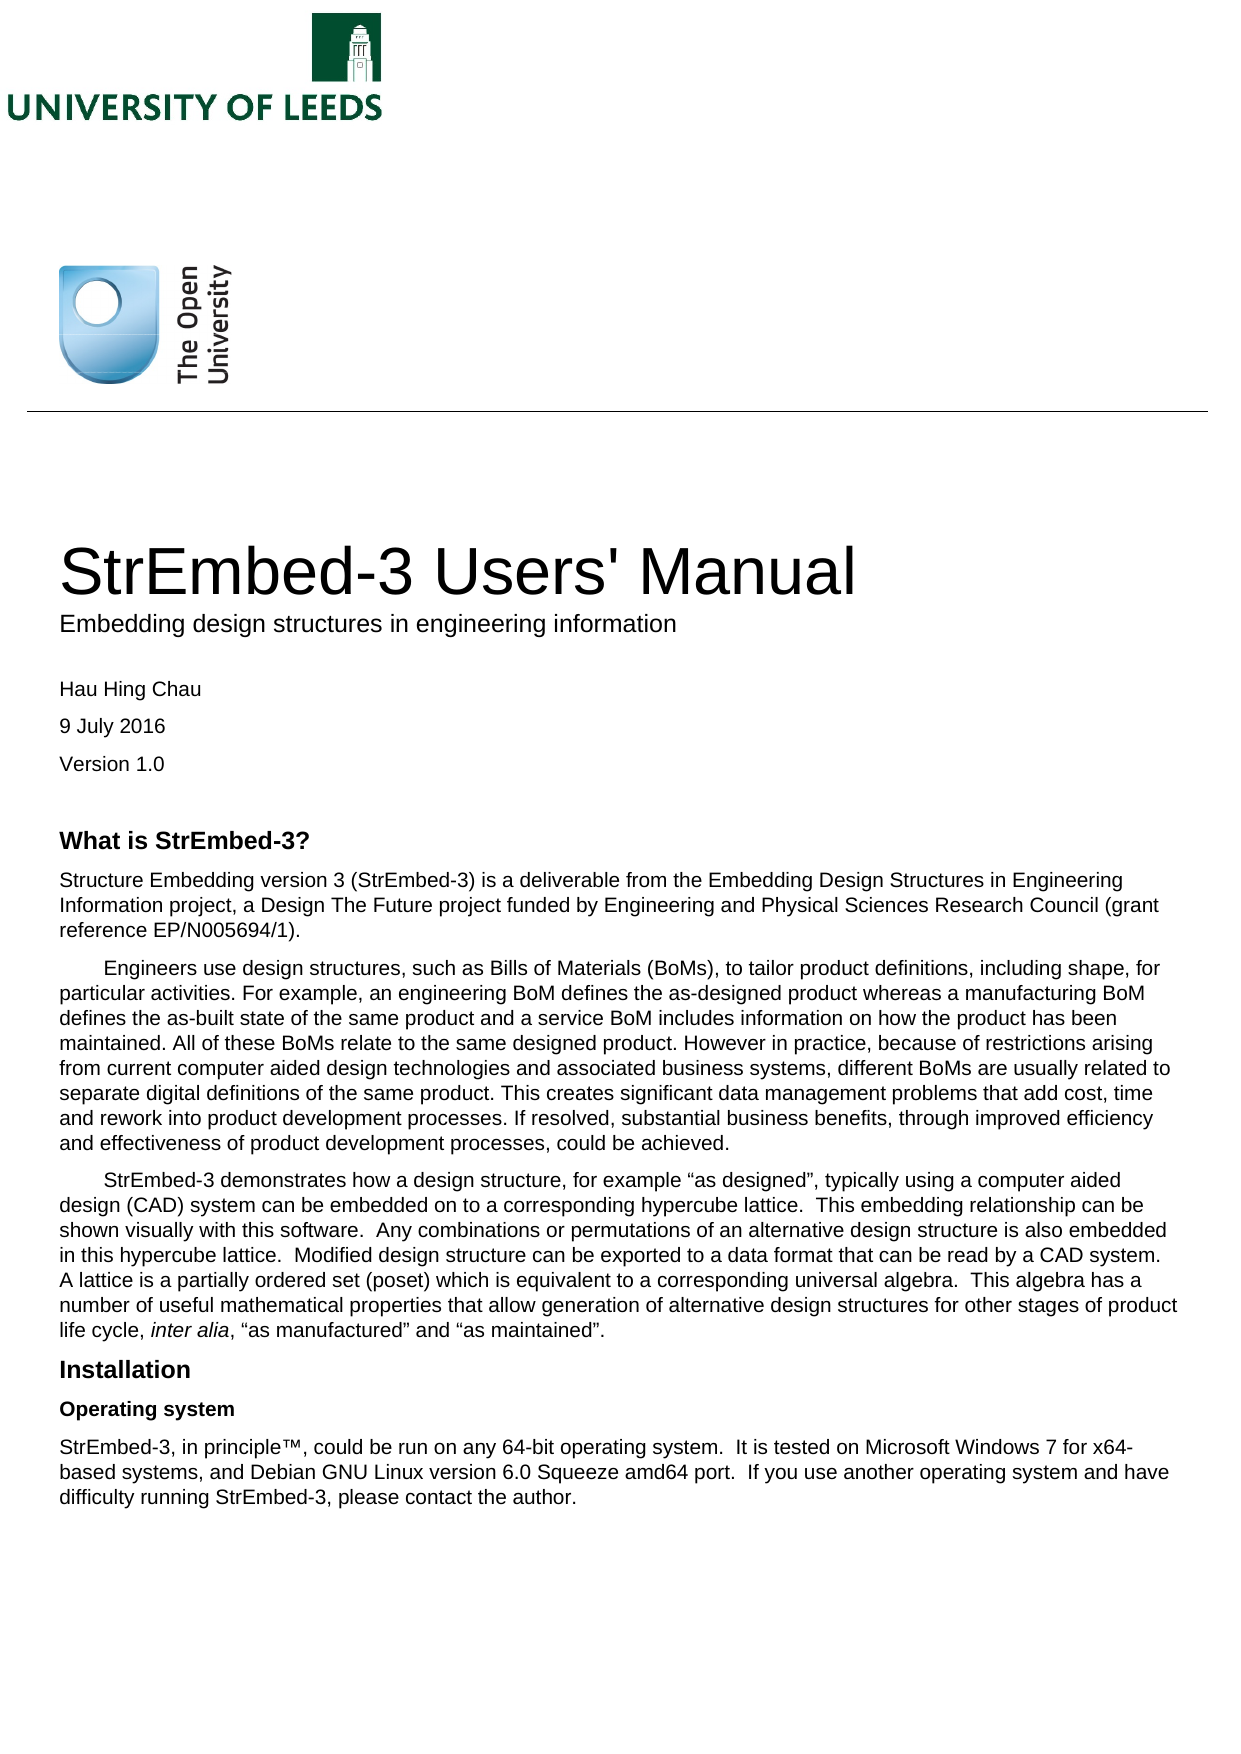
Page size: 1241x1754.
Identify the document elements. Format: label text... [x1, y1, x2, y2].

text StrEmbed-3, in principle™, could be run on any 64-bit operating system. It is tested on Microsoft Windows 7 for x64-based systems, and Debian GNU Linux version 6.0 Squeeze amd64 port. If you use another operating system and have difficulty running StrEmbed-3, please contact the author. [59, 1434, 1181, 1509]
picture [59, 373, 232, 384]
subtitle Embedding design structures in engineering information [59, 609, 1181, 638]
picture [59, 335, 232, 371]
text StrEmbed-3 demonstrates how a design structure, for example “as designed”, typically using a computer aided design (CAD) system can be embedded on to a corresponding hypercube lattice. This embedding relationship can be shown visually with this software. Any combinations or permutations of an alternative design structure is also embedded in this hypercube lattice. Modified design structure can be exported to a data format that can be read by a CAD system. A lattice is a partially ordered set (poset) which is equivalent to a corresponding universal algebra. This algebra has a number of useful mathematical properties that allow generation of alternative design structures for other stages of product life cycle, inter alia, “as manufactured” and “as maintained”. [59, 1168, 1181, 1343]
picture [59, 265, 232, 334]
subtitle What is StrEmbed-3? [59, 826, 1181, 855]
text 9 July 2016 [59, 713, 1181, 738]
text Version 1.0 [59, 751, 1181, 776]
text Hau Hing Chau [59, 676, 1181, 701]
title StrEmbed-3 Users' Manual [59, 534, 1181, 609]
picture [0, 0, 392, 140]
subtitle Operating system [59, 1397, 1181, 1422]
text Structure Embedding version 3 (StrEmbed-3) is a deliverable from the Embedding Design Structures in Engineering Information project, a Design The Future project funded by Engineering and Physical Sciences Research Council (grant reference EP/N005694/1). [59, 868, 1181, 943]
subtitle Installation [59, 1355, 1181, 1384]
text Engineers use design structures, such as Bills of Materials (BoMs), to tailor product definitions, including shape, for particular activities. For example, an engineering BoM defines the as-designed product whereas a manufacturing BoM defines the as-built state of the same product and a service BoM includes information on how the product has been maintained. All of these BoMs relate to the same designed product. However in practice, because of restrictions arising from current computer aided design technologies and associated business systems, different BoMs are usually related to separate digital definitions of the same product. This creates significant data management problems that add cost, time and rework into product development processes. If resolved, substantial business benefits, through improved efficiency and effectiveness of product development processes, could be achieved. [59, 955, 1181, 1155]
